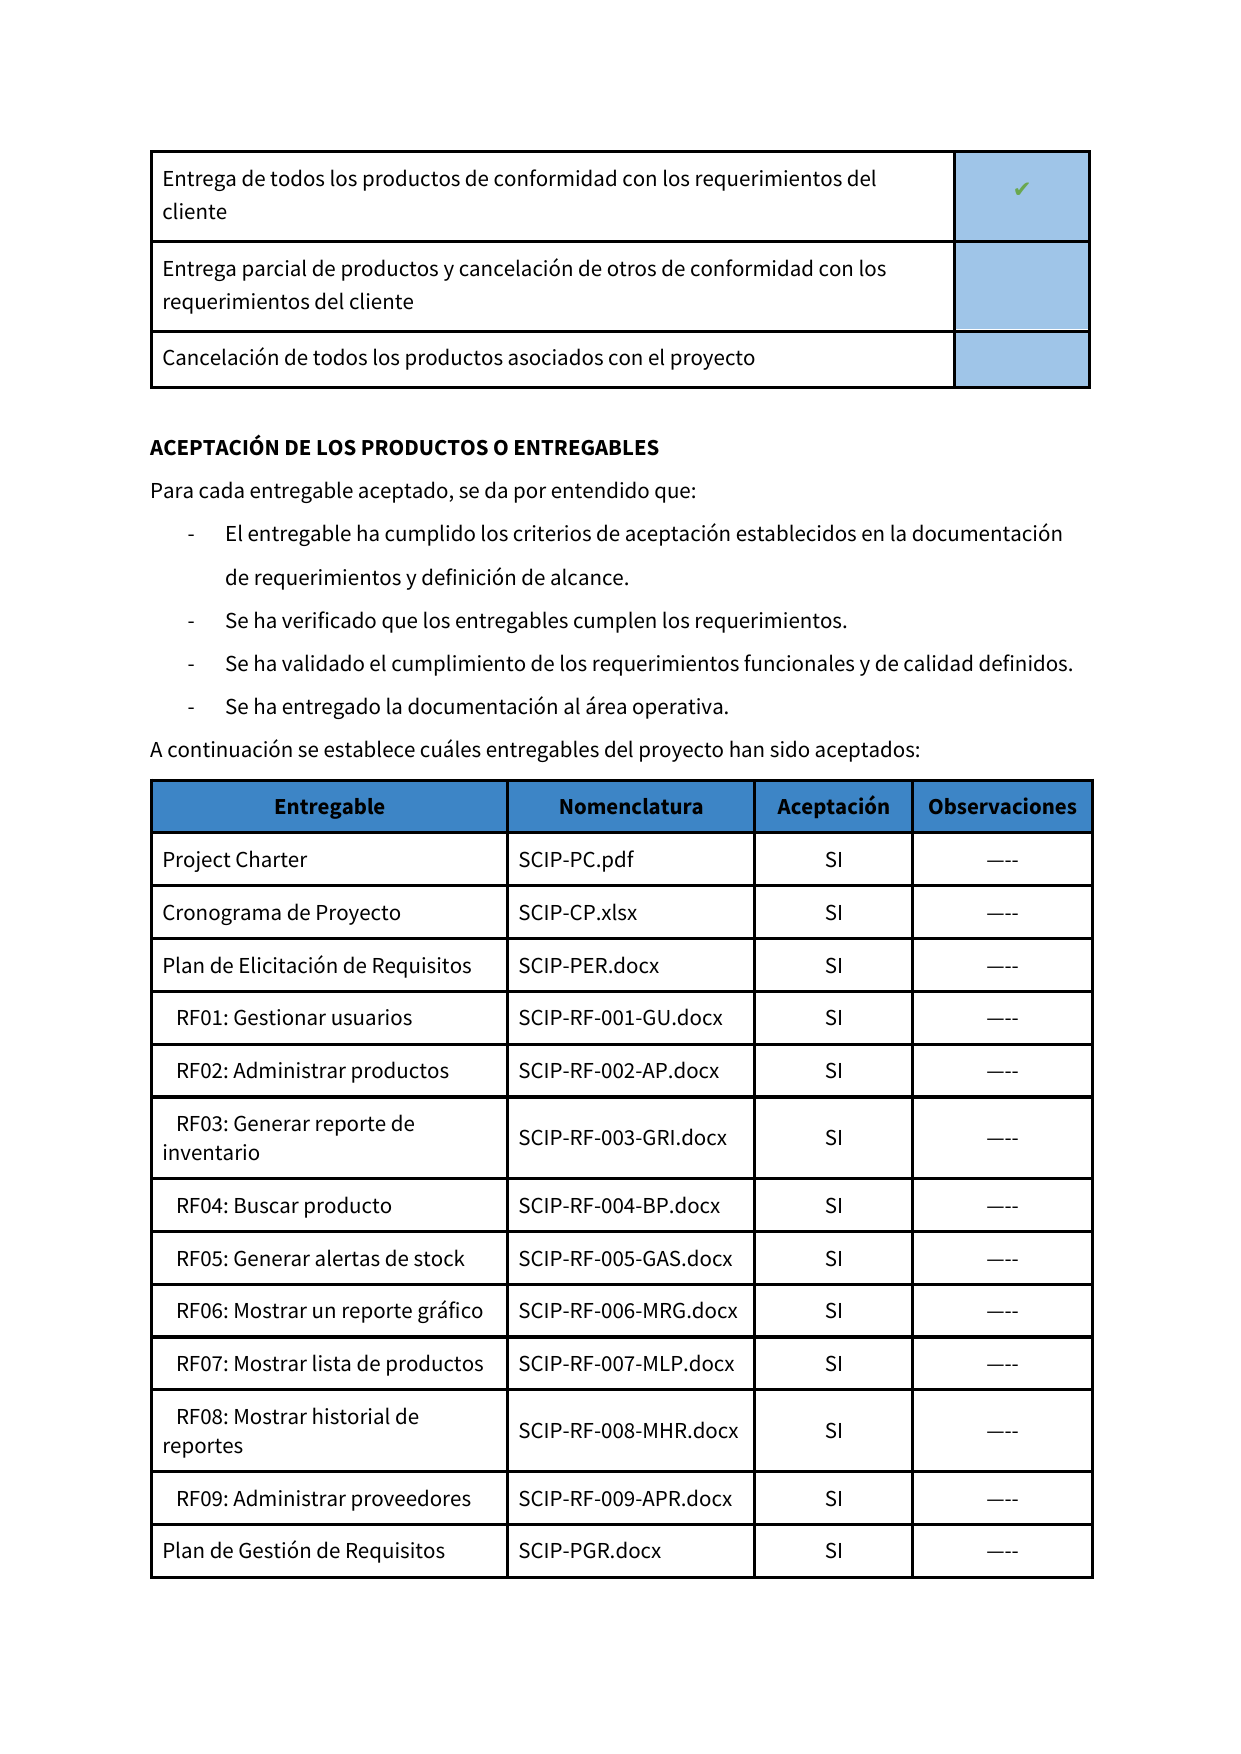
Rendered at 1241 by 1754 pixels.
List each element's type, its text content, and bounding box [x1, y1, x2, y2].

table_cell SCIP-RF-001-GU.docx [509, 993, 753, 1042]
table_cell SI [756, 1286, 911, 1335]
table_cell SCIP-PGR.docx [509, 1526, 753, 1576]
table_cell RF09: Administrar proveedores [153, 1473, 506, 1523]
table_cell SI [756, 993, 911, 1042]
table_cell SCIP-RF-009-APR.docx [509, 1473, 753, 1523]
list El entregable ha cumplido los criterios de aceptación establecidos en la documentación de requerimientos y definición de alcance. [187, 519, 1090, 591]
table_cell SI [756, 1473, 911, 1523]
table_cell SCIP-RF-007-MLP.docx [509, 1339, 753, 1388]
table_cell SI [756, 1233, 911, 1283]
table_cell SCIP-CP.xlsx [509, 887, 753, 937]
table_cell —-- [914, 1233, 1091, 1283]
table_cell SI [756, 1180, 911, 1230]
table_cell SCIP-RF-004-BP.docx [509, 1180, 753, 1230]
table_cell Cronograma de Proyecto [153, 887, 506, 937]
table_header ✔️ [956, 153, 1088, 240]
text A continuación se establece cuáles entregables del proyecto han sido aceptados: [150, 735, 1090, 764]
table_cell —-- [914, 887, 1091, 937]
table_cell [956, 243, 1088, 329]
table_cell RF04: Buscar producto [153, 1180, 506, 1230]
table_cell —-- [914, 1391, 1091, 1470]
table_cell SI [756, 1099, 911, 1177]
table_cell Plan de Gestión de Requisitos [153, 1526, 506, 1576]
table_cell Plan de Elicitación de Requisitos [153, 940, 506, 990]
table_cell —-- [914, 1286, 1091, 1335]
table_cell Cancelación de todos los productos asociados con el proyecto [153, 333, 953, 386]
table_cell SI [756, 1046, 911, 1095]
table_cell SI [756, 887, 911, 937]
table_cell RF02: Administrar productos [153, 1046, 506, 1095]
table_cell SCIP-PER.docx [509, 940, 753, 990]
table_cell SCIP-RF-005-GAS.docx [509, 1233, 753, 1283]
list Se ha entregado la documentación al área operativa. [187, 692, 1090, 721]
table_cell RF06: Mostrar un reporte gráfico [153, 1286, 506, 1335]
table_cell RF01: Gestionar usuarios [153, 993, 506, 1042]
table_cell Entrega parcial de productos y cancelación de otros de conformidad con los requerimientos del cliente [153, 243, 953, 329]
table_header Observaciones [914, 782, 1091, 831]
table_cell RF08: Mostrar historial de reportes [153, 1391, 506, 1470]
table_cell SCIP-RF-003-GRI.docx [509, 1099, 753, 1177]
table_header Entrega de todos los productos de conformidad con los requerimientos del cliente [153, 153, 953, 240]
table_cell [956, 333, 1088, 386]
table_cell SI [756, 834, 911, 884]
table_cell SI [756, 1391, 911, 1470]
table_cell —-- [914, 1526, 1091, 1576]
table_cell SCIP-PC.pdf [509, 834, 753, 884]
table_cell —-- [914, 940, 1091, 990]
table_cell —-- [914, 1180, 1091, 1230]
table_cell RF05: Generar alertas de stock [153, 1233, 506, 1283]
table_cell —-- [914, 993, 1091, 1042]
table_cell Project Charter [153, 834, 506, 884]
list Se ha verificado que los entregables cumplen los requerimientos. [187, 606, 1090, 634]
table_cell RF07: Mostrar lista de productos [153, 1339, 506, 1388]
table_cell RF03: Generar reporte de inventario [153, 1099, 506, 1177]
table_header Entregable [153, 782, 506, 831]
table_cell SI [756, 1339, 911, 1388]
table_cell SI [756, 940, 911, 990]
text ACEPTACIÓN DE LOS PRODUCTOS O ENTREGABLES [150, 433, 1090, 461]
table_header Nomenclatura [509, 782, 753, 831]
table_cell SI [756, 1526, 911, 1576]
list Se ha validado el cumplimiento de los requerimientos funcionales y de calidad definidos. [187, 649, 1090, 678]
table_header Aceptación [756, 782, 911, 831]
table_cell —-- [914, 1046, 1091, 1095]
table_cell —-- [914, 834, 1091, 884]
table_cell —-- [914, 1099, 1091, 1177]
table_cell SCIP-RF-002-AP.docx [509, 1046, 753, 1095]
table_cell SCIP-RF-006-MRG.docx [509, 1286, 753, 1335]
table_cell —-- [914, 1339, 1091, 1388]
table_cell —-- [914, 1473, 1091, 1523]
text Para cada entregable aceptado, se da por entendido que: [150, 476, 1090, 505]
table_cell SCIP-RF-008-MHR.docx [509, 1391, 753, 1470]
